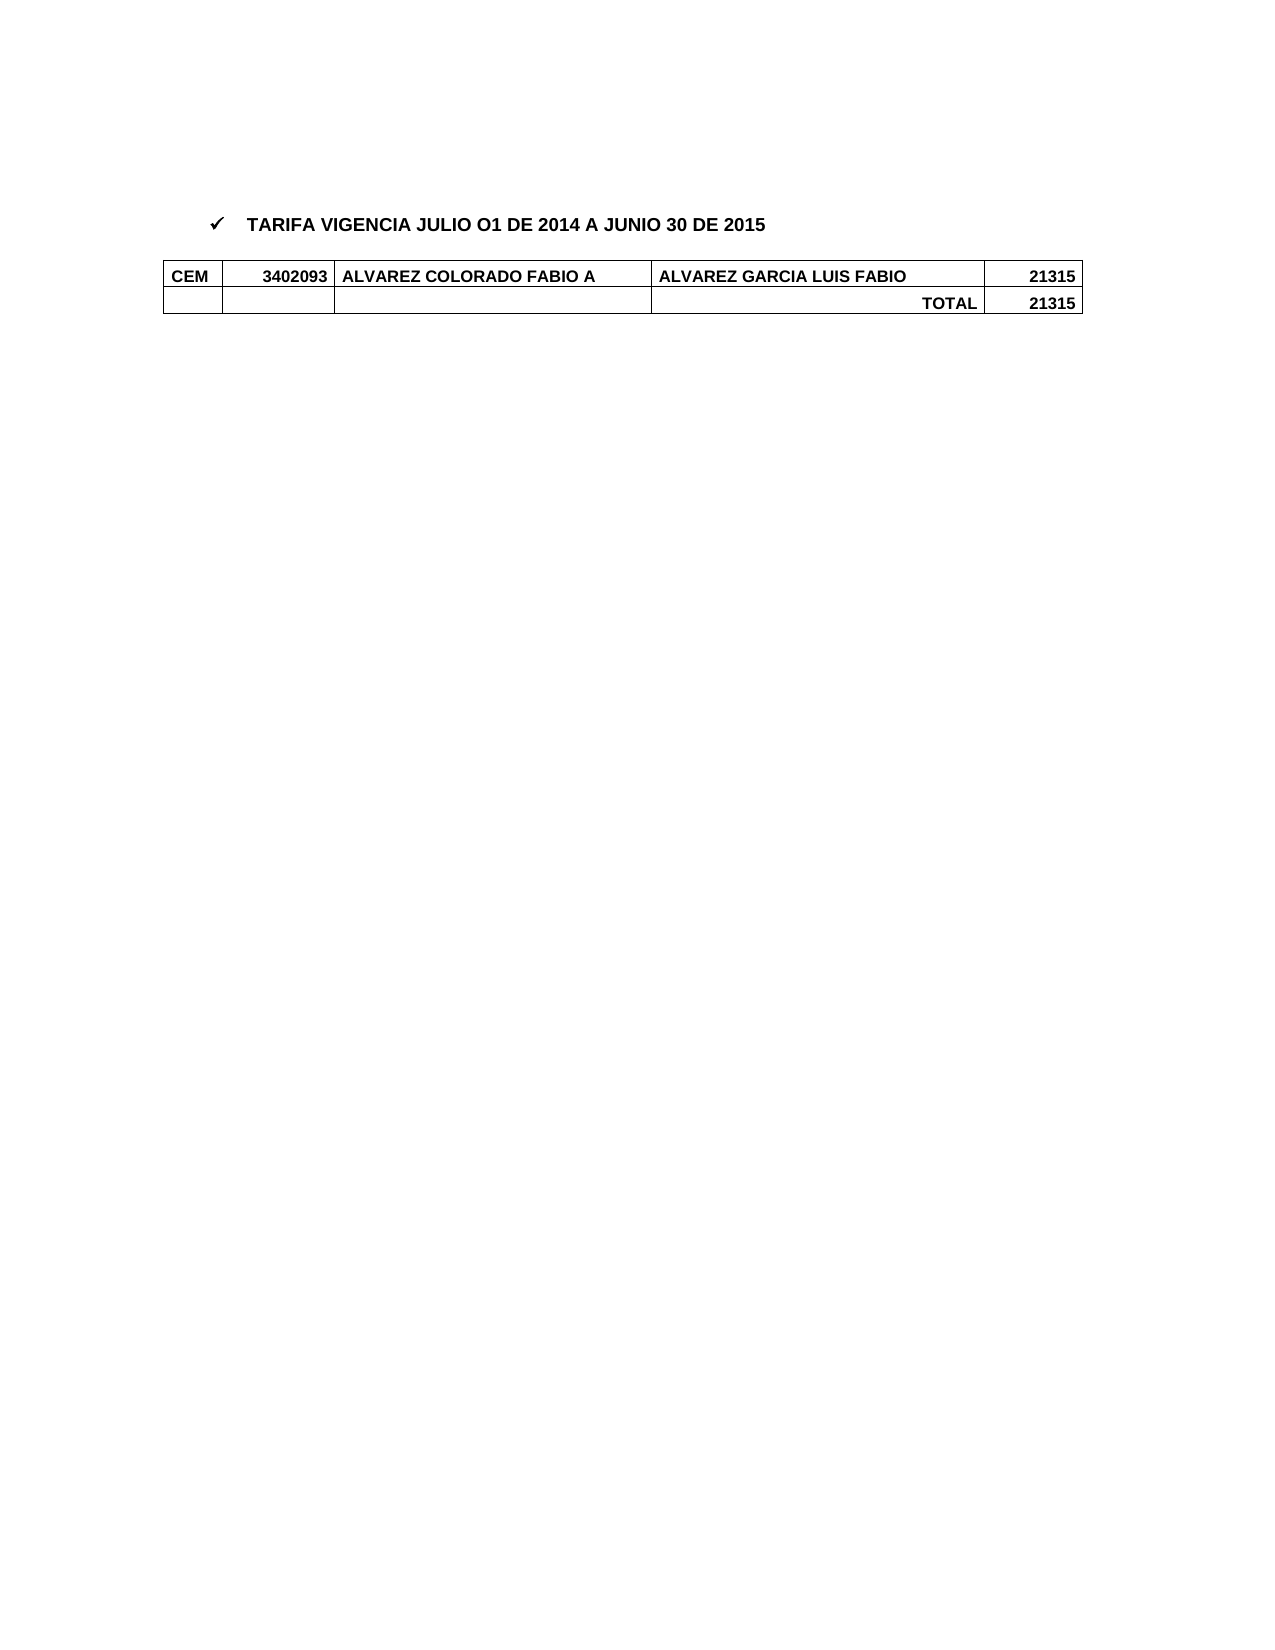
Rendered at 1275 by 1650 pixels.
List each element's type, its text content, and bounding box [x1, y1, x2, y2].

table_cell [223, 287, 334, 313]
table_header CEM [164, 261, 222, 286]
list TARIFA VIGENCIA JULIO O1 DE 2014 A JUNIO 30 DE 2015 [209, 214, 1109, 236]
table_cell 21315 [985, 287, 1082, 313]
table_cell [335, 287, 651, 313]
table_header ALVAREZ COLORADO FABIO A [335, 261, 651, 286]
table_cell TOTAL [652, 287, 984, 313]
table_header 3402093 [223, 261, 334, 286]
table_cell [164, 287, 222, 313]
table_header 21315 [985, 261, 1082, 286]
table_header ALVAREZ GARCIA LUIS FABIO [652, 261, 984, 286]
